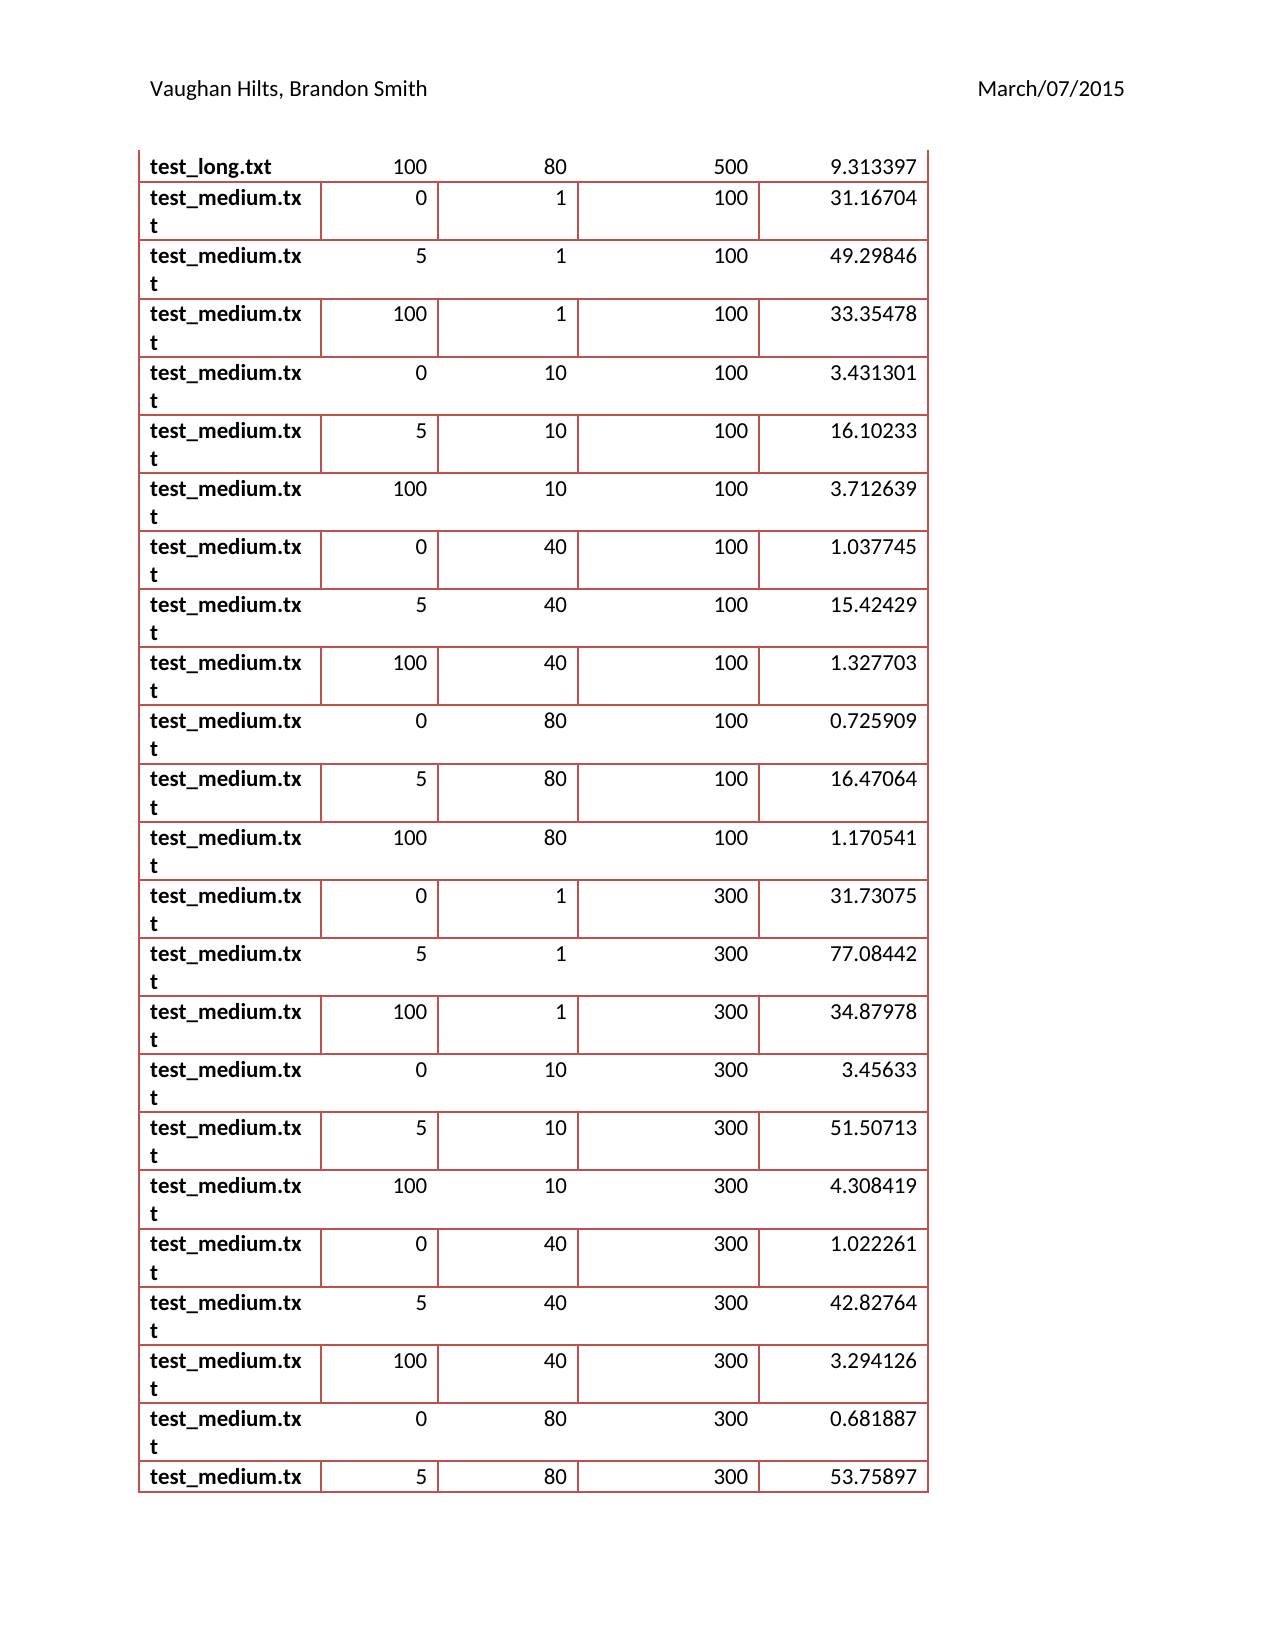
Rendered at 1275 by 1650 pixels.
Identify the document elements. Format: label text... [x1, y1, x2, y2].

table_cell 300 [579, 1230, 758, 1286]
table_cell test_medium.txt [140, 300, 320, 356]
table_cell 0 [322, 532, 437, 588]
table_cell 10 [439, 1113, 577, 1169]
table_cell 40 [438, 1288, 578, 1344]
table_cell test_medium.txt [140, 183, 320, 239]
table_cell 42.82764 [759, 1288, 927, 1344]
table_cell 100 [578, 474, 759, 530]
table_cell 1 [439, 183, 577, 239]
table_cell 100 [579, 765, 758, 821]
table_cell 1.022261 [760, 1230, 927, 1286]
table_cell 300 [579, 1113, 758, 1169]
table_cell test_medium.txt [140, 358, 321, 414]
table_cell 33.35478 [760, 300, 927, 356]
table_cell 34.87978 [760, 997, 927, 1053]
table_cell test_medium.txt [140, 765, 320, 821]
table_cell 100 [322, 300, 437, 356]
table_cell test_medium.txt [140, 1346, 320, 1402]
table_cell 10 [438, 474, 578, 530]
table_cell 0 [321, 706, 438, 762]
table_cell test_medium.txt [140, 706, 321, 762]
table_cell 100 [579, 532, 758, 588]
table_cell test_medium.txt [140, 1230, 320, 1286]
table_cell 100 [578, 590, 759, 646]
table_cell 500 [578, 150, 759, 181]
table_cell 40 [439, 532, 577, 588]
table_cell 5 [321, 241, 438, 297]
table_cell 31.73075 [760, 881, 927, 937]
table_cell 3.712639 [759, 474, 927, 530]
table_cell 40 [439, 1230, 577, 1286]
table_cell 31.16704 [760, 183, 927, 239]
table_cell 100 [579, 648, 758, 704]
table_cell 10 [438, 1171, 578, 1227]
table_cell 100 [579, 416, 758, 472]
table_cell 300 [578, 1404, 759, 1460]
table_cell 3.45633 [759, 1055, 927, 1111]
table_cell 80 [438, 706, 578, 762]
table_cell 100 [578, 706, 759, 762]
table_cell 300 [578, 1055, 759, 1111]
table_cell 1.327703 [760, 648, 927, 704]
table_cell 9.313397 [759, 150, 927, 181]
table_cell 10 [439, 416, 577, 472]
table_cell 5 [322, 1462, 437, 1491]
table_cell 100 [579, 300, 758, 356]
table_cell 5 [322, 416, 437, 472]
table_cell 3.294126 [760, 1346, 927, 1402]
table_cell 3.431301 [759, 358, 927, 414]
table_cell 100 [578, 358, 759, 414]
table_cell 40 [439, 1346, 577, 1402]
table_cell test_medium.txt [140, 823, 321, 879]
table_cell 15.42429 [759, 590, 927, 646]
table_cell test_medium.txt [140, 532, 320, 588]
table_cell 53.75897 [760, 1462, 927, 1491]
table_cell 0 [321, 358, 438, 414]
table_cell 1 [438, 939, 578, 995]
table_cell test_medium.txt [140, 997, 320, 1053]
table_cell 77.08442 [759, 939, 927, 995]
table_cell 80 [438, 150, 578, 181]
table_cell 0 [322, 1230, 437, 1286]
table_cell 100 [579, 183, 758, 239]
table_cell 0 [321, 1404, 438, 1460]
table_cell 100 [322, 997, 437, 1053]
table_cell 300 [579, 997, 758, 1053]
table_cell test_medium.txt [140, 881, 320, 937]
table_cell test_medium.txt [140, 1055, 321, 1111]
table_cell 1 [439, 997, 577, 1053]
table_cell 5 [322, 1113, 437, 1169]
table_cell test_medium.txt [140, 1462, 320, 1491]
table_cell 80 [438, 1404, 578, 1460]
table_cell 51.50713 [760, 1113, 927, 1169]
table_cell test_medium.txt [140, 1288, 321, 1344]
table_cell 80 [438, 823, 578, 879]
table_cell 40 [439, 648, 577, 704]
table_cell 100 [321, 1171, 438, 1227]
table_cell test_medium.txt [140, 416, 320, 472]
table_cell 16.47064 [760, 765, 927, 821]
table_cell 0 [322, 881, 437, 937]
table_cell test_medium.txt [140, 648, 320, 704]
table_cell 4.308419 [759, 1171, 927, 1227]
table_cell 1 [439, 881, 577, 937]
table_cell test_medium.txt [140, 241, 321, 297]
table_cell 300 [579, 1462, 758, 1491]
table_cell test_medium.txt [140, 1113, 320, 1169]
table_cell 49.29846 [759, 241, 927, 297]
table_cell 1.170541 [759, 823, 927, 879]
table_cell 80 [439, 1462, 577, 1491]
table_cell 100 [578, 823, 759, 879]
table_cell 100 [321, 474, 438, 530]
table_cell 300 [578, 1288, 759, 1344]
table_cell 16.10233 [760, 416, 927, 472]
table_cell 300 [579, 1346, 758, 1402]
table_cell 0 [322, 183, 437, 239]
table_cell 5 [321, 939, 438, 995]
table_cell test_medium.txt [140, 1404, 321, 1460]
table_cell 100 [321, 823, 438, 879]
table_cell 300 [578, 939, 759, 995]
table_cell test_medium.txt [140, 939, 321, 995]
table_cell test_long.txt [140, 150, 321, 181]
table_cell 5 [321, 1288, 438, 1344]
table_cell 40 [438, 590, 578, 646]
table_cell 100 [322, 648, 437, 704]
table_cell 0.681887 [759, 1404, 927, 1460]
table_cell 80 [439, 765, 577, 821]
table_cell 5 [321, 590, 438, 646]
table_cell 1.037745 [760, 532, 927, 588]
table_cell test_medium.txt [140, 590, 321, 646]
table_cell 10 [438, 358, 578, 414]
table_cell 0 [321, 1055, 438, 1111]
table_cell 5 [322, 765, 437, 821]
table_cell 10 [438, 1055, 578, 1111]
table_cell 300 [578, 1171, 759, 1227]
table_cell 0.725909 [759, 706, 927, 762]
table_cell 1 [438, 241, 578, 297]
table_cell test_medium.txt [140, 1171, 321, 1227]
table_cell 100 [578, 241, 759, 297]
table_cell 100 [321, 150, 438, 181]
table_cell 1 [439, 300, 577, 356]
table_cell 300 [579, 881, 758, 937]
table_cell 100 [322, 1346, 437, 1402]
table_cell test_medium.txt [140, 474, 321, 530]
